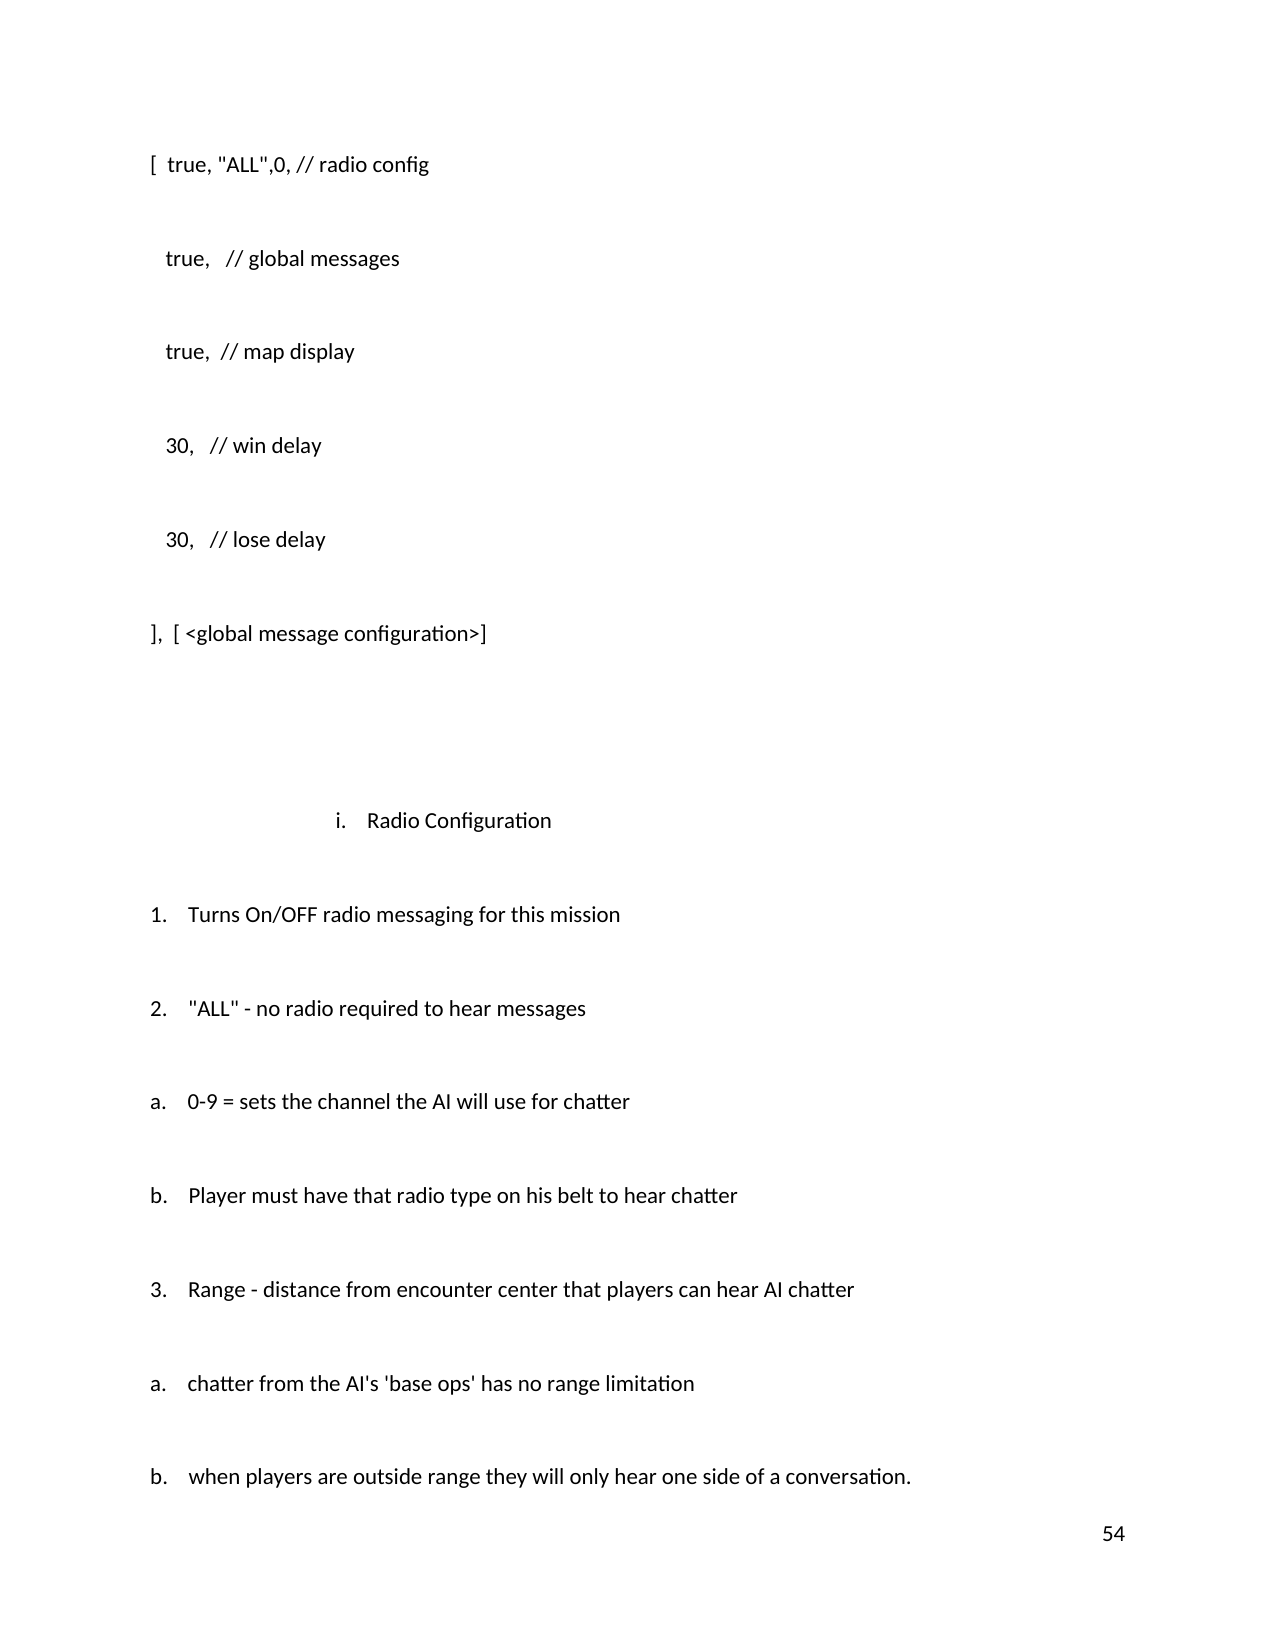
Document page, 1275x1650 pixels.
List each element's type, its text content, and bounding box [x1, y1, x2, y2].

text true, // map display [150, 337, 1125, 366]
text 3. Range - distance from encounter center that players can hear AI chatter [150, 1275, 1125, 1303]
text i. Radio Configuration [150, 806, 1125, 834]
text b. Player must have that radio type on his belt to hear chatter [150, 1181, 1125, 1209]
text [ true, "ALL",0, // radio config [150, 150, 1125, 178]
text 2. "ALL" - no radio required to hear messages [150, 994, 1125, 1022]
text b. when players are outside range they will only hear one side of a conversation. [150, 1462, 1125, 1491]
text 30, // win delay [150, 431, 1125, 459]
text 1. Turns On/OFF radio messaging for this mission [150, 900, 1125, 928]
text ], [ <global message configuration>] [150, 619, 1125, 647]
text a. chatter from the AI's 'base ops' has no range limitation [150, 1369, 1125, 1397]
text true, // global messages [150, 244, 1125, 272]
text 30, // lose delay [150, 525, 1125, 553]
text a. 0-9 = sets the channel the AI will use for chatter [150, 1087, 1125, 1116]
